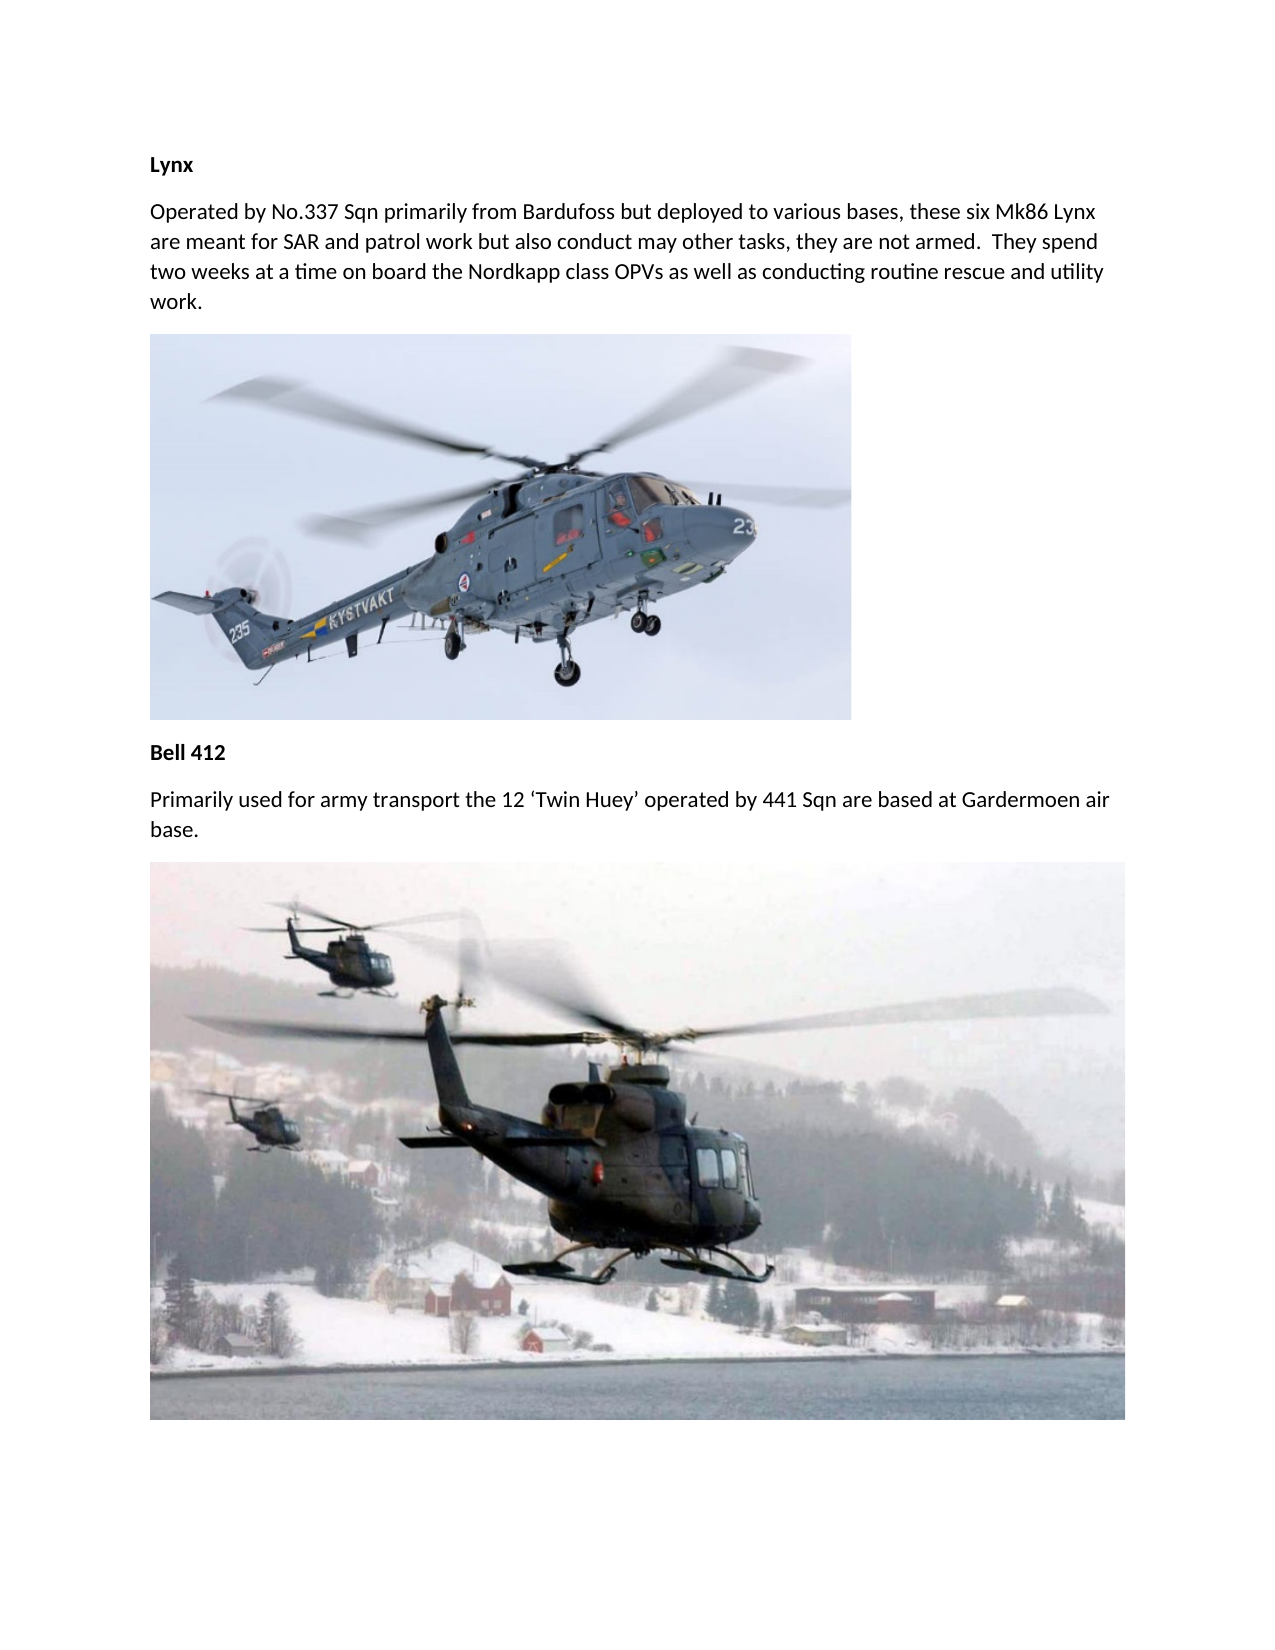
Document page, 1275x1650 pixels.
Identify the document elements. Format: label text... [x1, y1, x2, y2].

picture [150, 862, 1125, 1420]
text Lynx [150, 150, 1125, 178]
text Primarily used for army transport the 12 ‘Twin Huey’ operated by 441 Sqn are based at Gardermoen air base. [150, 785, 1125, 843]
picture [150, 334, 852, 720]
text Operated by No.337 Sqn primarily from Bardufoss but deployed to various bases, these six Mk86 Lynx are meant for SAR and patrol work but also conduct may other tasks, they are not armed. They spend two weeks at a time on board the Nordkapp class OPVs as well as conducting routine rescue and utility work. [150, 197, 1125, 316]
text Bell 412 [150, 738, 1125, 766]
